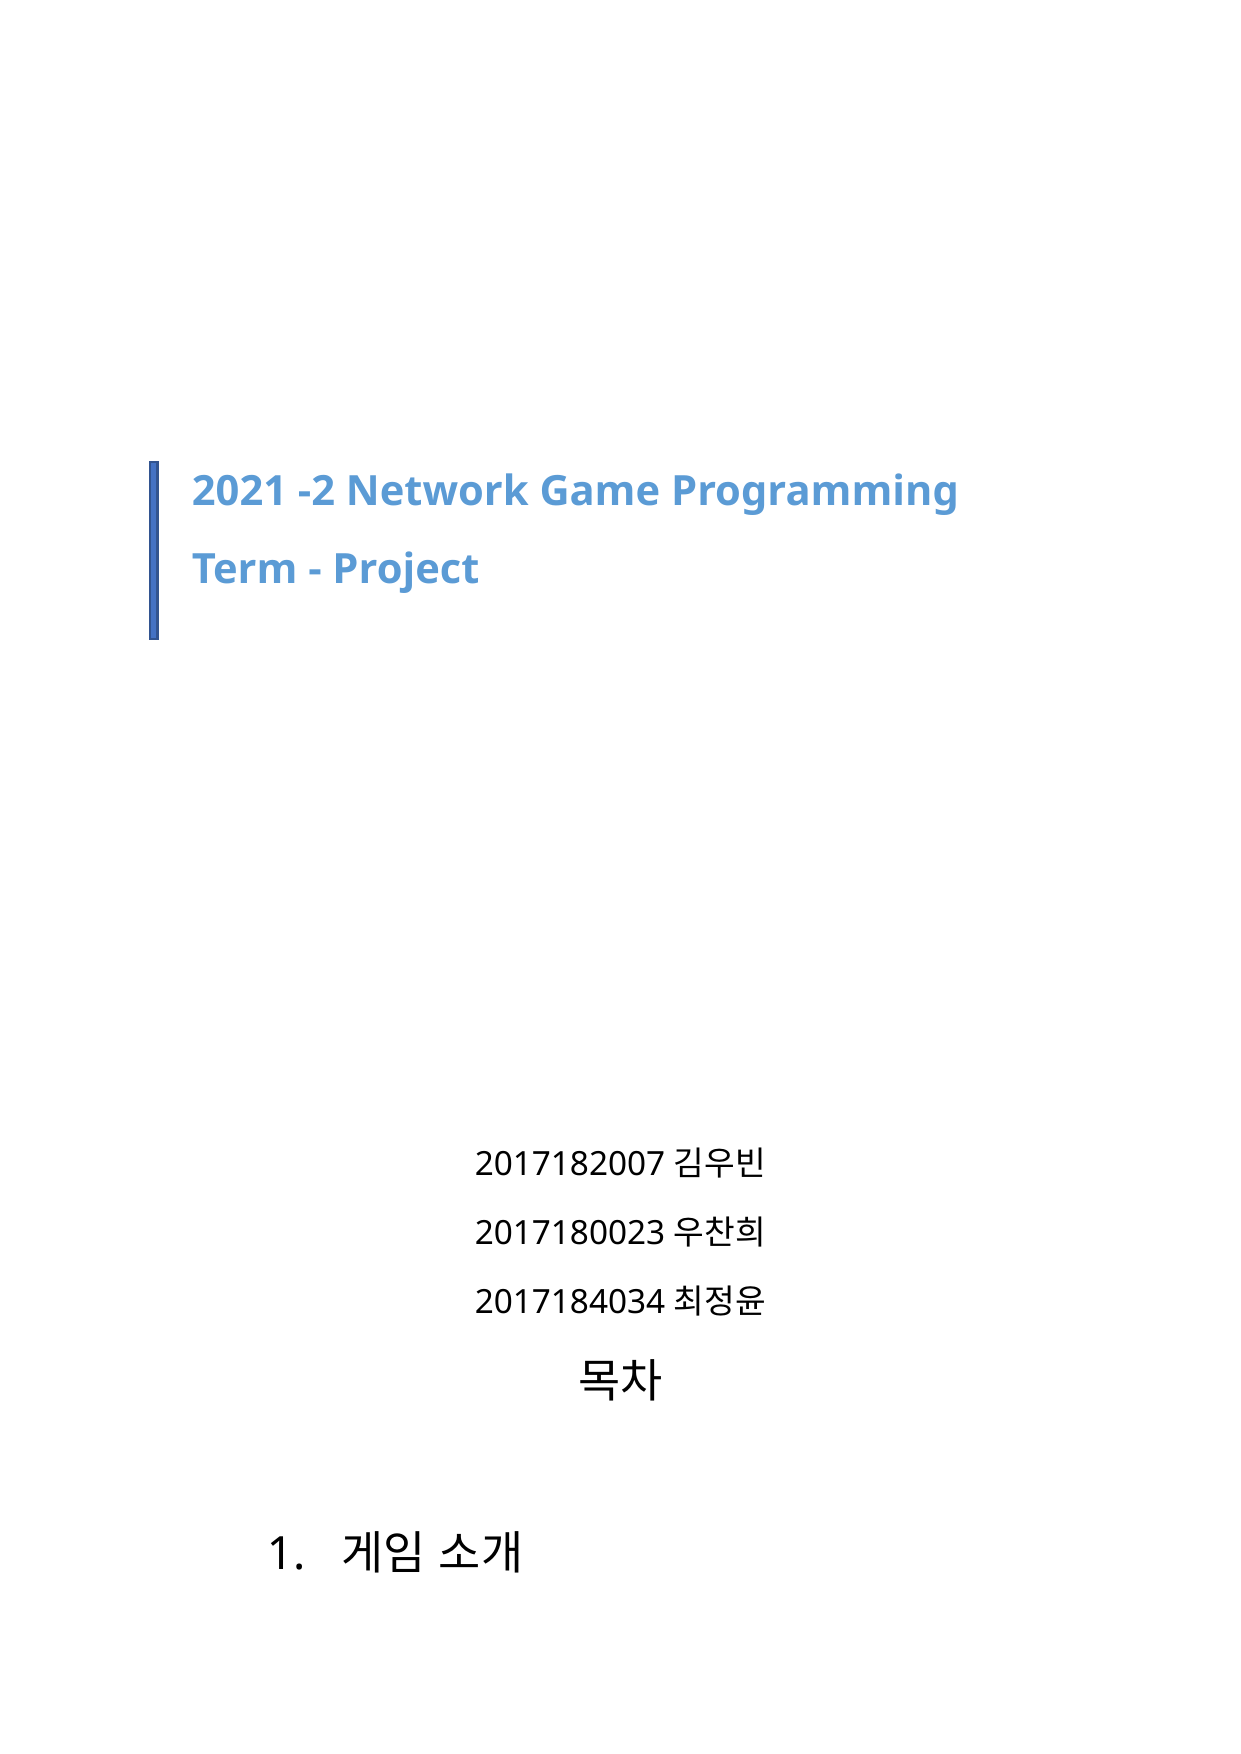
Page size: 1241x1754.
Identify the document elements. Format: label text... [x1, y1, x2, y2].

text 목차 [150, 1344, 1090, 1410]
list 게임 소개 [267, 1516, 1090, 1583]
text Term - Project [159, 539, 1090, 596]
text 2017180023 우찬희 [150, 1206, 1090, 1254]
text 2021 -2 Network Game Programming [159, 461, 1090, 518]
text 2017182007 김우빈 [150, 1137, 1090, 1185]
text 2017184034 최정윤 [150, 1275, 1090, 1323]
